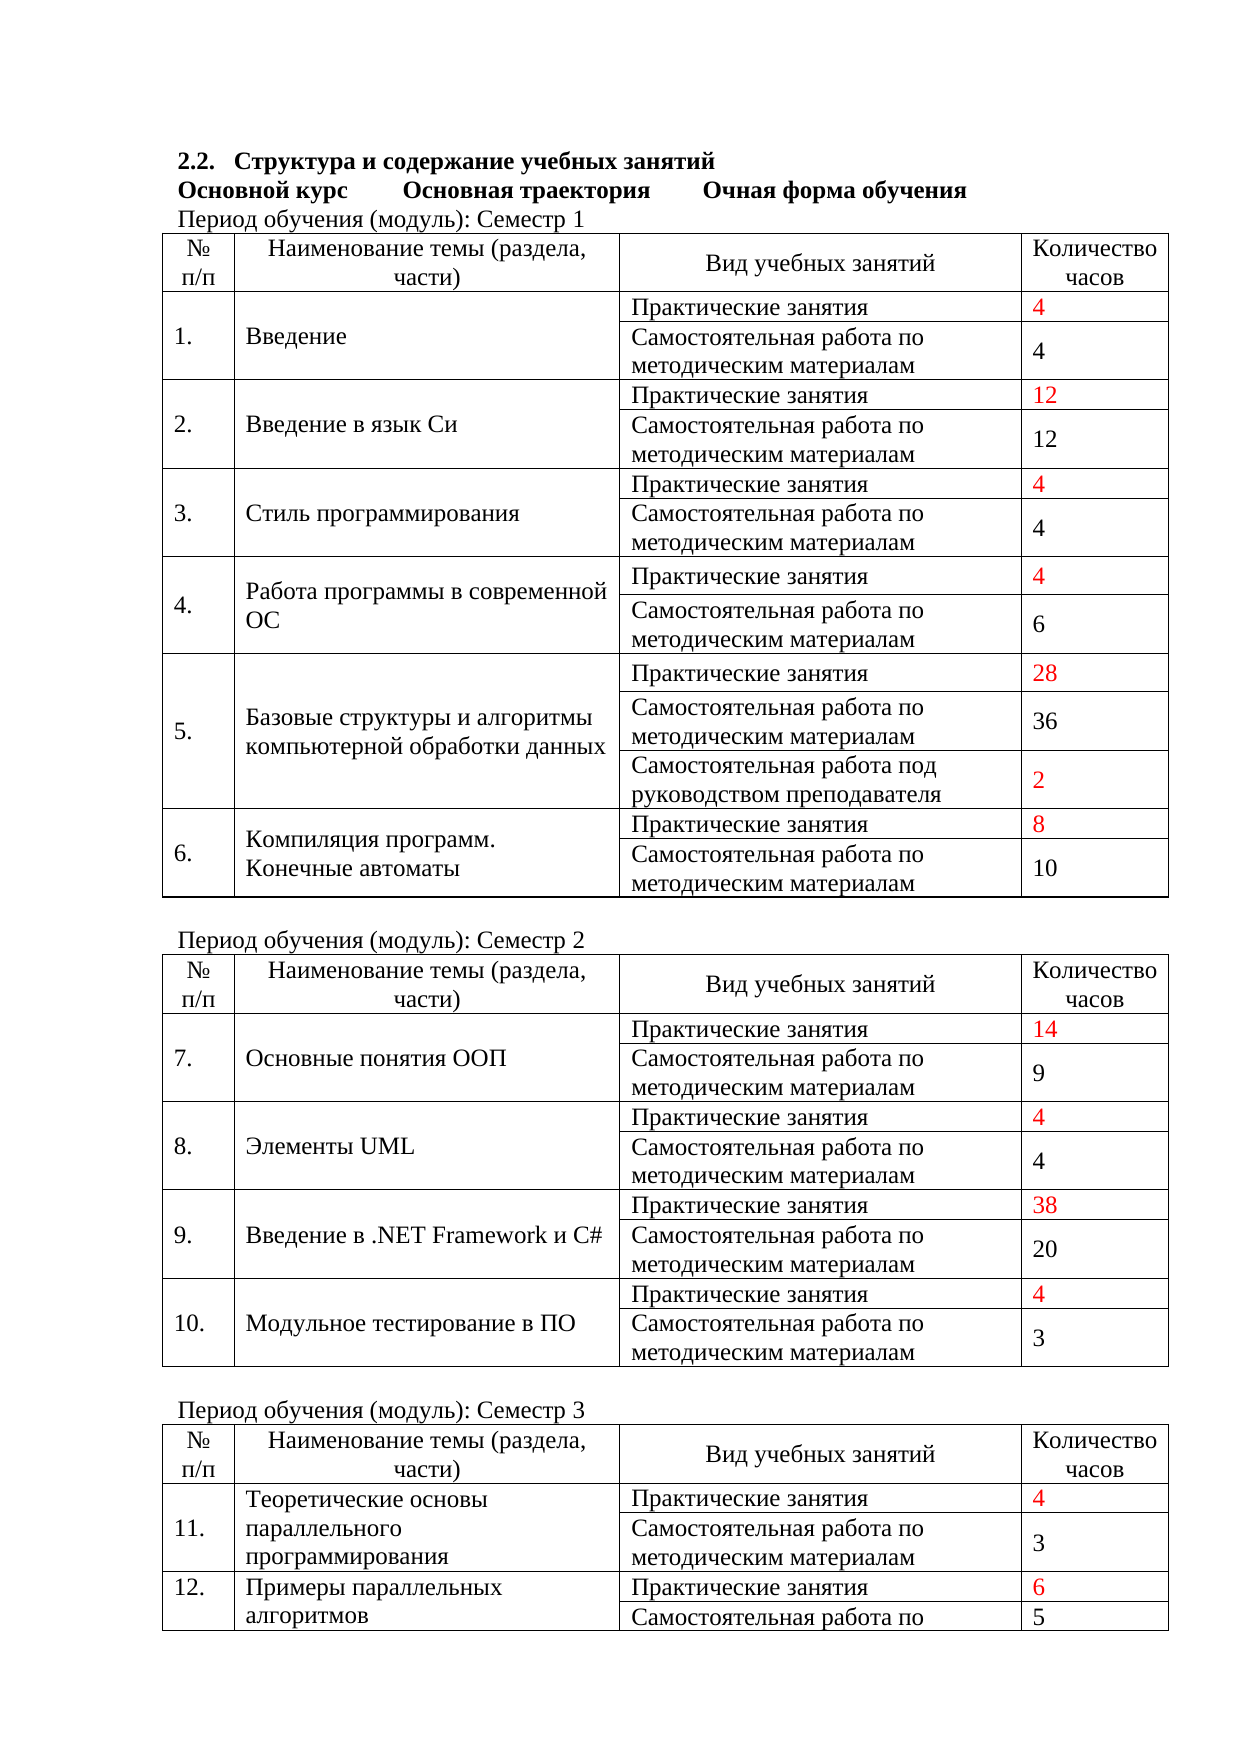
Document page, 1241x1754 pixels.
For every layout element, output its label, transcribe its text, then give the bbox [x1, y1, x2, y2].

table_cell 4 [1022, 557, 1168, 594]
table_cell 3 [1022, 1309, 1168, 1366]
table_header Количество часов [1022, 1425, 1168, 1482]
table_cell Самостоятельная работа по методическим материалам [620, 499, 1021, 556]
table_cell Введение [235, 292, 619, 379]
table_cell Базовые структуры и алгоритмы компьютерной обработки данных [235, 654, 619, 808]
table_header Количество часов [1022, 955, 1168, 1013]
text Период обучения (модуль): Семестр 1 [177, 204, 1152, 232]
table_cell 14 [1022, 1014, 1168, 1042]
table_cell 9 [1022, 1044, 1168, 1101]
table_cell 4. [163, 557, 234, 653]
table_cell Практические занятия [620, 380, 1021, 409]
table_cell 36 [1022, 692, 1168, 749]
table_cell Элементы UML [235, 1102, 619, 1189]
table_header № п/п [163, 955, 234, 1013]
table_cell Практические занятия [620, 557, 1021, 594]
table_cell Практические занятия [620, 1014, 1021, 1042]
table_header Количество часов [1022, 234, 1168, 291]
table_cell 11. [163, 1484, 234, 1571]
table_cell Практические занятия [620, 809, 1021, 838]
table_cell 12 [1022, 410, 1168, 468]
table_cell 3. [163, 469, 234, 556]
table_cell 4 [1022, 469, 1168, 497]
table_cell 6 [1022, 595, 1168, 653]
table_cell 4 [1022, 1484, 1168, 1512]
table_cell Теоретические основы параллельного программирования [235, 1484, 619, 1571]
text Период обучения (модуль): Семестр 2 [177, 925, 1152, 954]
table_cell Работа программы в современной ОС [235, 557, 619, 653]
table_header Наименование темы (раздела, части) [235, 955, 619, 1013]
table_header Наименование темы (раздела, части) [235, 1425, 619, 1482]
table_cell Самостоятельная работа по методическим материалам [620, 1044, 1021, 1101]
table_cell 6 [1022, 1572, 1168, 1601]
table_cell 4 [1022, 292, 1168, 321]
table_cell 3 [1022, 1513, 1168, 1571]
table_cell 2 [1022, 751, 1168, 808]
table_cell 9. [163, 1190, 234, 1278]
table_header Вид учебных занятий [620, 955, 1021, 1013]
table_cell 4 [1022, 1132, 1168, 1189]
table_cell 8 [1022, 809, 1168, 838]
table_cell Примеры параллельных алгоритмов [235, 1572, 619, 1630]
table_cell 10. [163, 1279, 234, 1366]
table_cell 5. [163, 654, 234, 808]
table_cell Самостоятельная работа по методическим материалам [620, 410, 1021, 468]
table_cell Самостоятельная работа по методическим материалам [620, 1309, 1021, 1366]
table_cell 28 [1022, 654, 1168, 691]
table_cell Самостоятельная работа по методическим материалам [620, 1132, 1021, 1189]
table_cell 1. [163, 292, 234, 379]
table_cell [620, 1513, 1021, 1571]
table_cell Самостоятельная работа по методическим материалам [620, 839, 1021, 896]
table_header Вид учебных занятий [620, 1425, 1021, 1482]
table_header Вид учебных занятий [620, 234, 1021, 291]
table_cell 38 [1022, 1190, 1168, 1219]
table_header № п/п [163, 1425, 234, 1482]
table_cell 12 [1022, 380, 1168, 409]
table_cell Модульное тестирование в ПО [235, 1279, 619, 1366]
table_cell Компиляция программ. Конечные автоматы [235, 809, 619, 896]
table_header Наименование темы (раздела, части) [235, 234, 619, 291]
table_cell Самостоятельная работа по методическим материалам [620, 595, 1021, 653]
table_cell 4 [1022, 499, 1168, 556]
text 2.2. Структура и содержание учебных занятий [177, 146, 1152, 175]
table_cell Практические занятия [620, 1484, 1021, 1512]
table_cell Самостоятельная работа под руководством преподавателя [620, 751, 1021, 808]
table_cell 10 [1022, 839, 1168, 896]
table_cell Практические занятия [620, 1279, 1021, 1307]
table_cell Практические занятия [620, 1190, 1021, 1219]
table_cell Основные понятия ООП [235, 1014, 619, 1101]
text Основной курс Основная траектория Очная форма обучения [177, 175, 1152, 204]
table_cell 20 [1022, 1220, 1168, 1278]
table_cell 5 [1022, 1602, 1168, 1630]
table_cell Самостоятельная работа по методическим материалам [620, 692, 1021, 749]
table_cell 7. [163, 1014, 234, 1101]
table_cell Стиль программирования [235, 469, 619, 556]
table_cell 12. [163, 1572, 234, 1630]
table_cell Самостоятельная работа по методическим материалам [620, 322, 1021, 379]
table_cell 8. [163, 1102, 234, 1189]
table_cell Практические занятия [620, 654, 1021, 691]
table_cell Практические занятия [620, 1102, 1021, 1131]
table_cell Практические занятия [620, 1572, 1021, 1601]
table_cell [620, 1602, 1021, 1630]
table_cell 2. [163, 380, 234, 468]
table_cell 4 [1022, 1102, 1168, 1131]
table_cell Введение в .NET Framework и C# [235, 1190, 619, 1278]
table_cell Введение в язык Си [235, 380, 619, 468]
table_cell 6. [163, 809, 234, 896]
table_header № п/п [163, 234, 234, 291]
table_cell Практические занятия [620, 292, 1021, 321]
table_cell 4 [1022, 322, 1168, 379]
text Период обучения (модуль): Семестр 3 [177, 1395, 1152, 1424]
table_cell 4 [1022, 1279, 1168, 1307]
table_cell Практические занятия [620, 469, 1021, 497]
table_cell Самостоятельная работа по методическим материалам [620, 1220, 1021, 1278]
